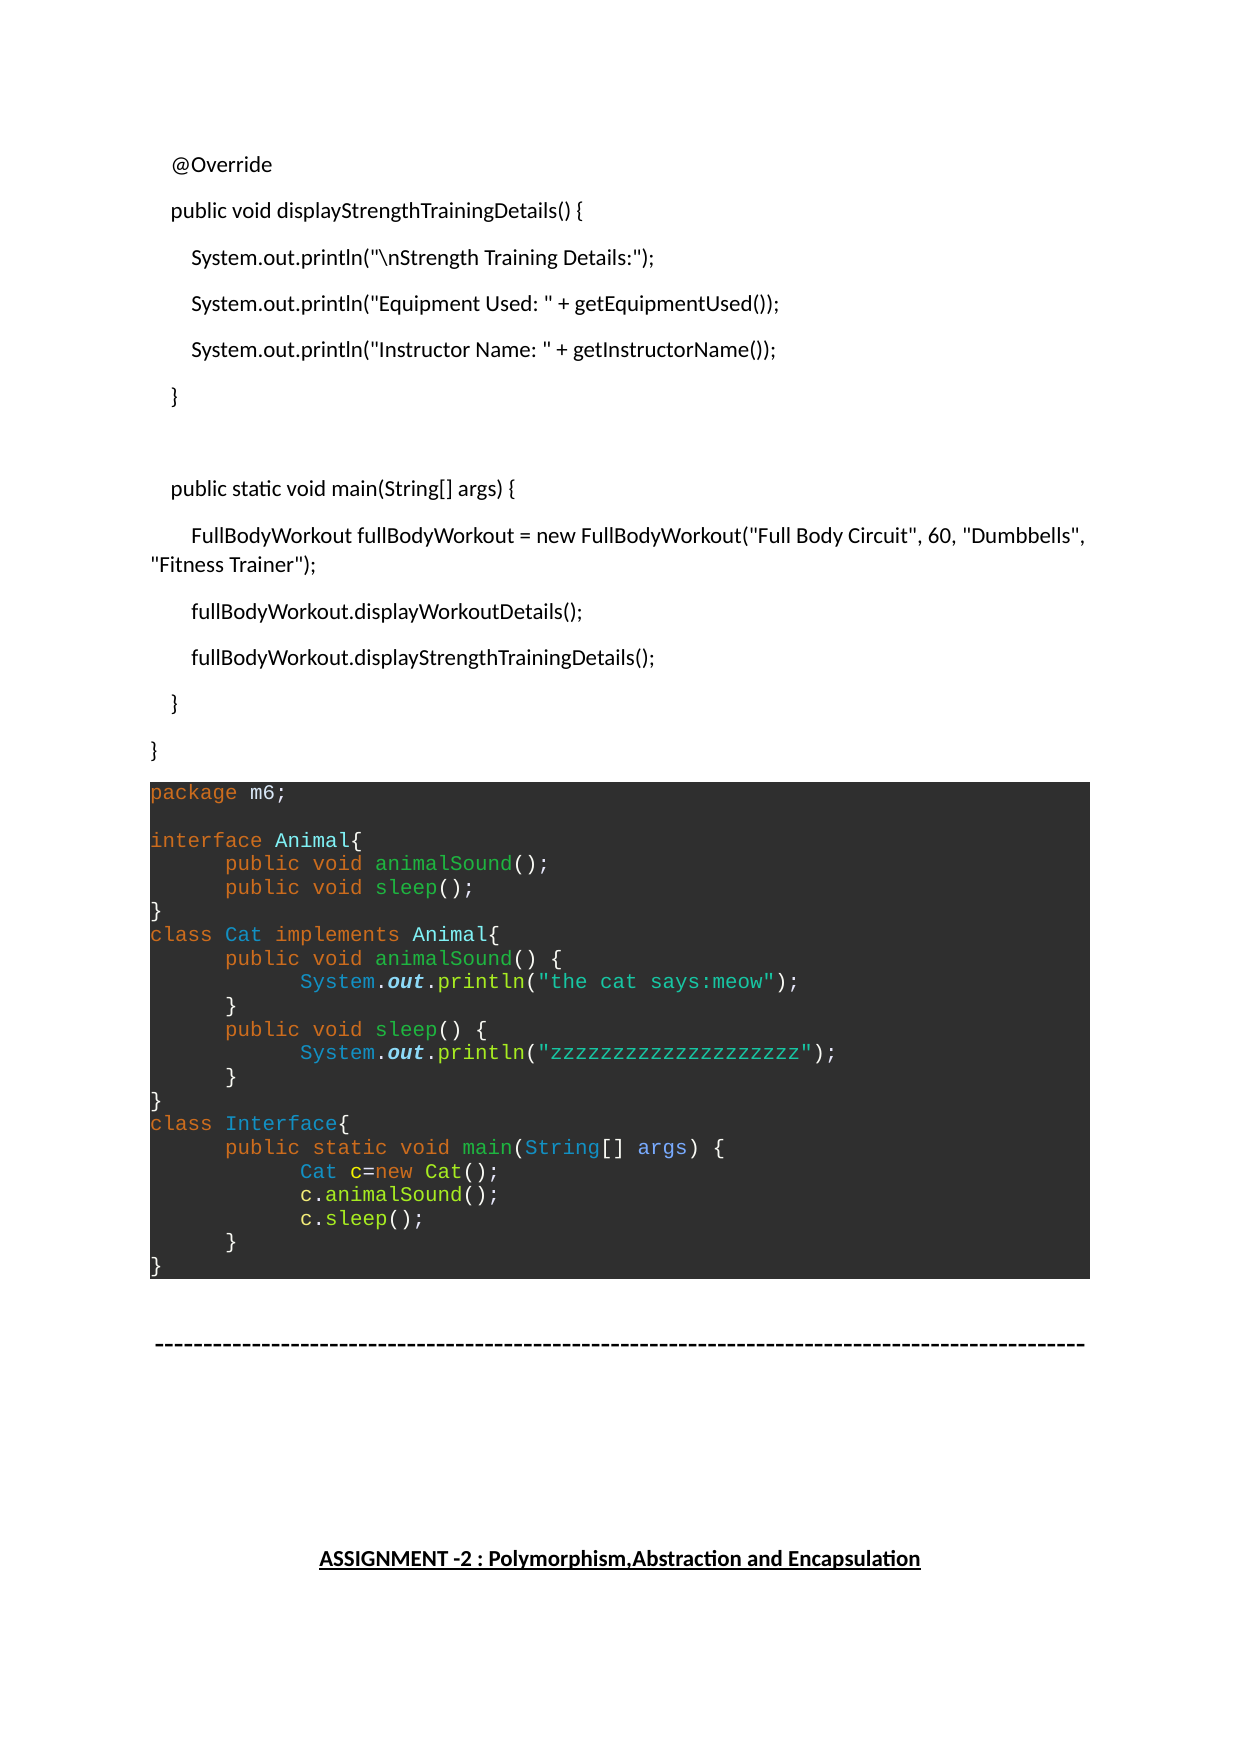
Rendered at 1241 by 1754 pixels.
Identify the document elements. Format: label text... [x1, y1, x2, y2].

text System.out.println("Equipment Used: " + getEquipmentUsed()); [150, 289, 1090, 317]
text public void animalSound() { [150, 948, 1090, 971]
text } [150, 1255, 1090, 1279]
text class Interface{ [150, 1113, 1090, 1137]
text @Override [150, 150, 1090, 178]
text fullBodyWorkout.displayWorkoutDetails(); [150, 597, 1090, 625]
text } [150, 382, 1090, 410]
text public void animalSound(); [150, 853, 1090, 877]
text c.sleep(); [150, 1208, 1090, 1232]
text public void displayStrengthTrainingDetails() { [150, 196, 1090, 224]
text public static void main(String[] args) { [150, 1137, 1090, 1161]
text public void sleep(); [150, 877, 1090, 901]
text ASSIGNMENT -2 : Polymorphism,Abstraction and Encapsulation [150, 1544, 1090, 1572]
text } [150, 1232, 1090, 1255]
text System.out.println("zzzzzzzzzzzzzzzzzzzz"); [150, 1042, 1090, 1066]
text FullBodyWorkout fullBodyWorkout = new FullBodyWorkout("Full Body Circuit", 60, "Dumbbells", "Fitness Trainer"); [150, 521, 1090, 578]
text fullBodyWorkout.displayStrengthTrainingDetails(); [150, 643, 1090, 671]
text System.out.println("Instructor Name: " + getInstructorName()); [150, 335, 1090, 363]
text System.out.println("\nStrength Training Details:"); [150, 243, 1090, 271]
text } [150, 736, 1090, 764]
text c.animalSound(); [150, 1184, 1090, 1208]
text package m6; [150, 782, 1090, 806]
text } [150, 689, 1090, 718]
text } [150, 995, 1090, 1019]
text class Cat implements Animal{ [150, 924, 1090, 948]
text public void sleep() { [150, 1019, 1090, 1042]
text } [150, 901, 1090, 924]
text } [150, 1066, 1090, 1090]
text public static void main(String[] args) { [150, 474, 1090, 502]
text Cat c=new Cat(); [150, 1161, 1090, 1184]
text interface Animal{ [150, 829, 1090, 853]
text } [150, 1090, 1090, 1113]
text ------------------------------------------------------------------------------------------------ [150, 1325, 1090, 1359]
text System.out.println("the cat says:meow"); [150, 971, 1090, 995]
